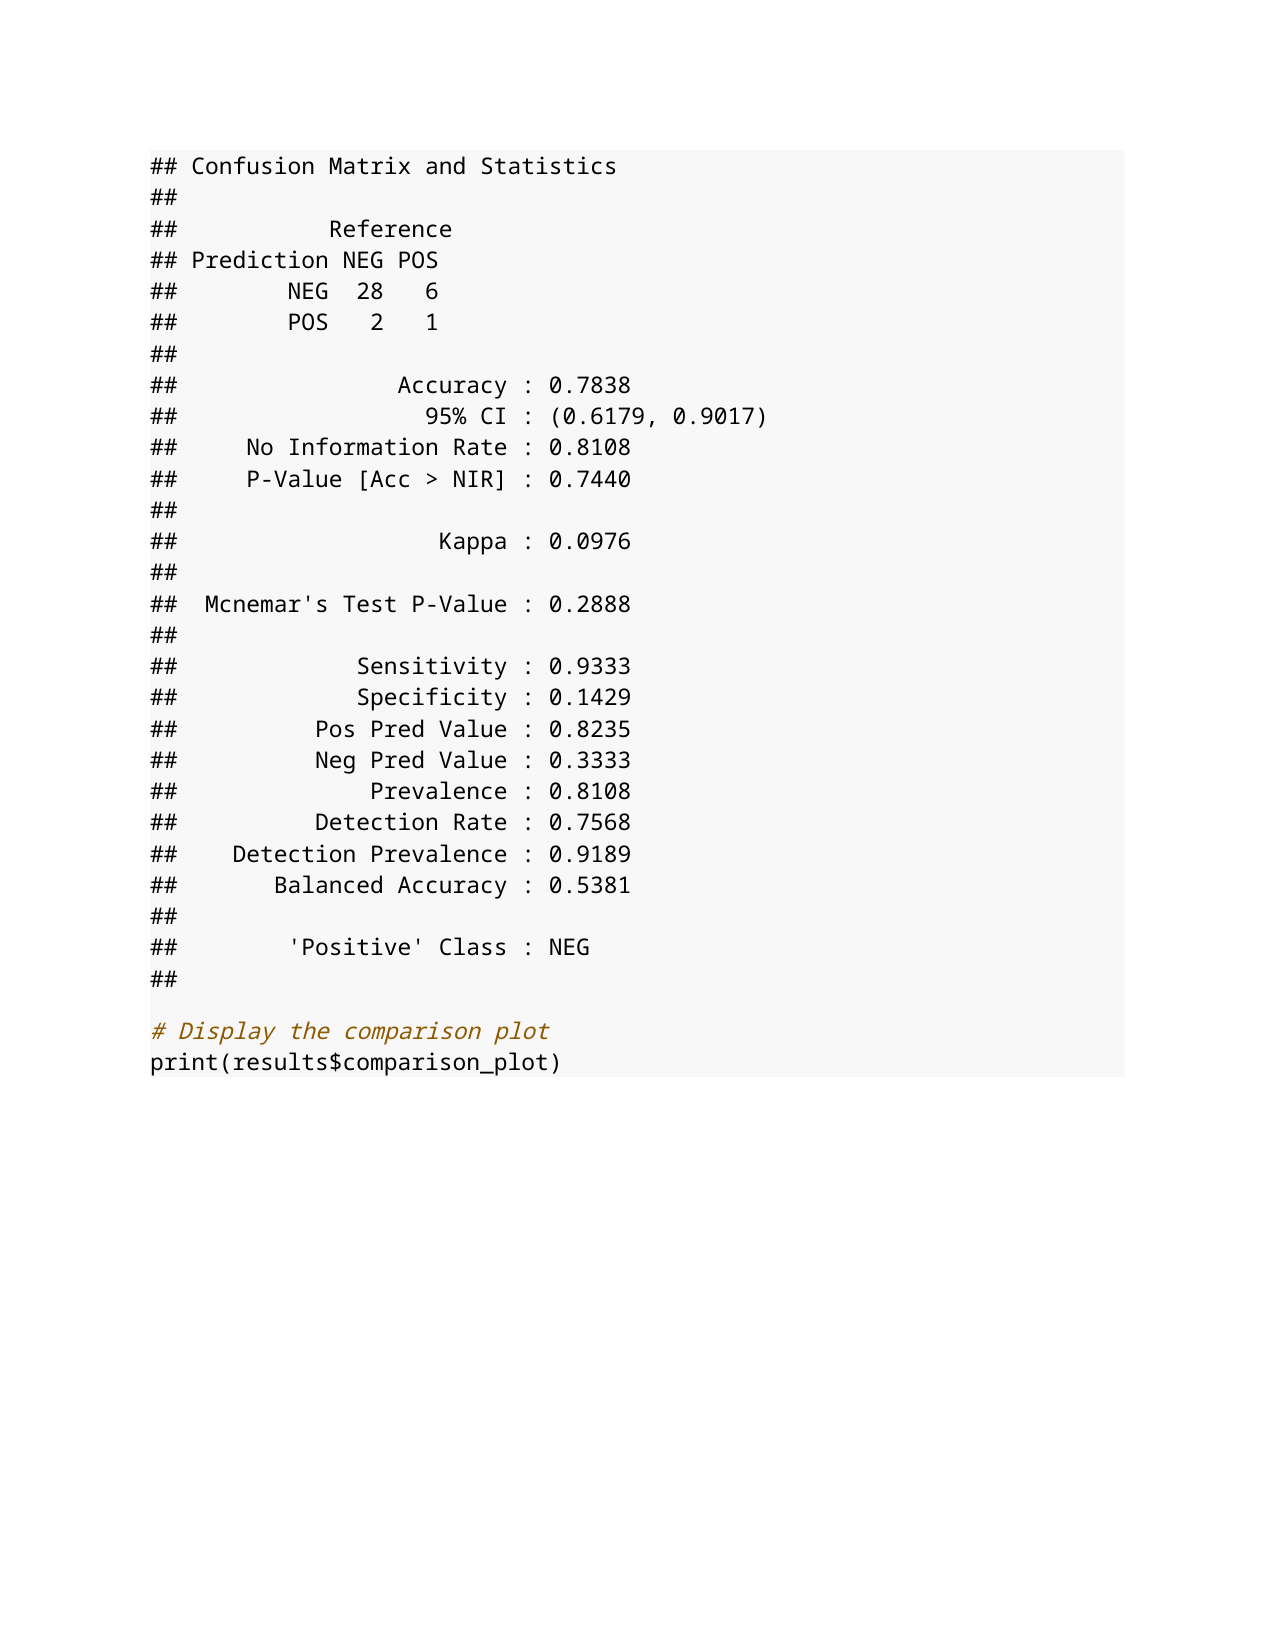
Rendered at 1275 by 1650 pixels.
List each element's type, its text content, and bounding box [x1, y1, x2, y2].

text # Display the comparison plot print(results$comparison_plot) [150, 1014, 1125, 1077]
text ## Confusion Matrix and Statistics ## ## Reference ## Prediction NEG POS ## NEG 28 6 ## POS 2 1 ## ## Accuracy : 0.7838 ## 95% CI : (0.6179, 0.9017) ## No Information Rate : 0.8108 ## P-Value [Acc > NIR] : 0.7440 ## ## Kappa : 0.0976 ## ## Mcnemar's Test P-Value : 0.2888 ## ## Sensitivity : 0.9333 ## Specificity : 0.1429 ## Pos Pred Value : 0.8235 ## Neg Pred Value : 0.3333 ## Prevalence : 0.8108 ## Detection Rate : 0.7568 ## Detection Prevalence : 0.9189 ## Balanced Accuracy : 0.5381 ## ## 'Positive' Class : NEG ## [150, 150, 1125, 994]
